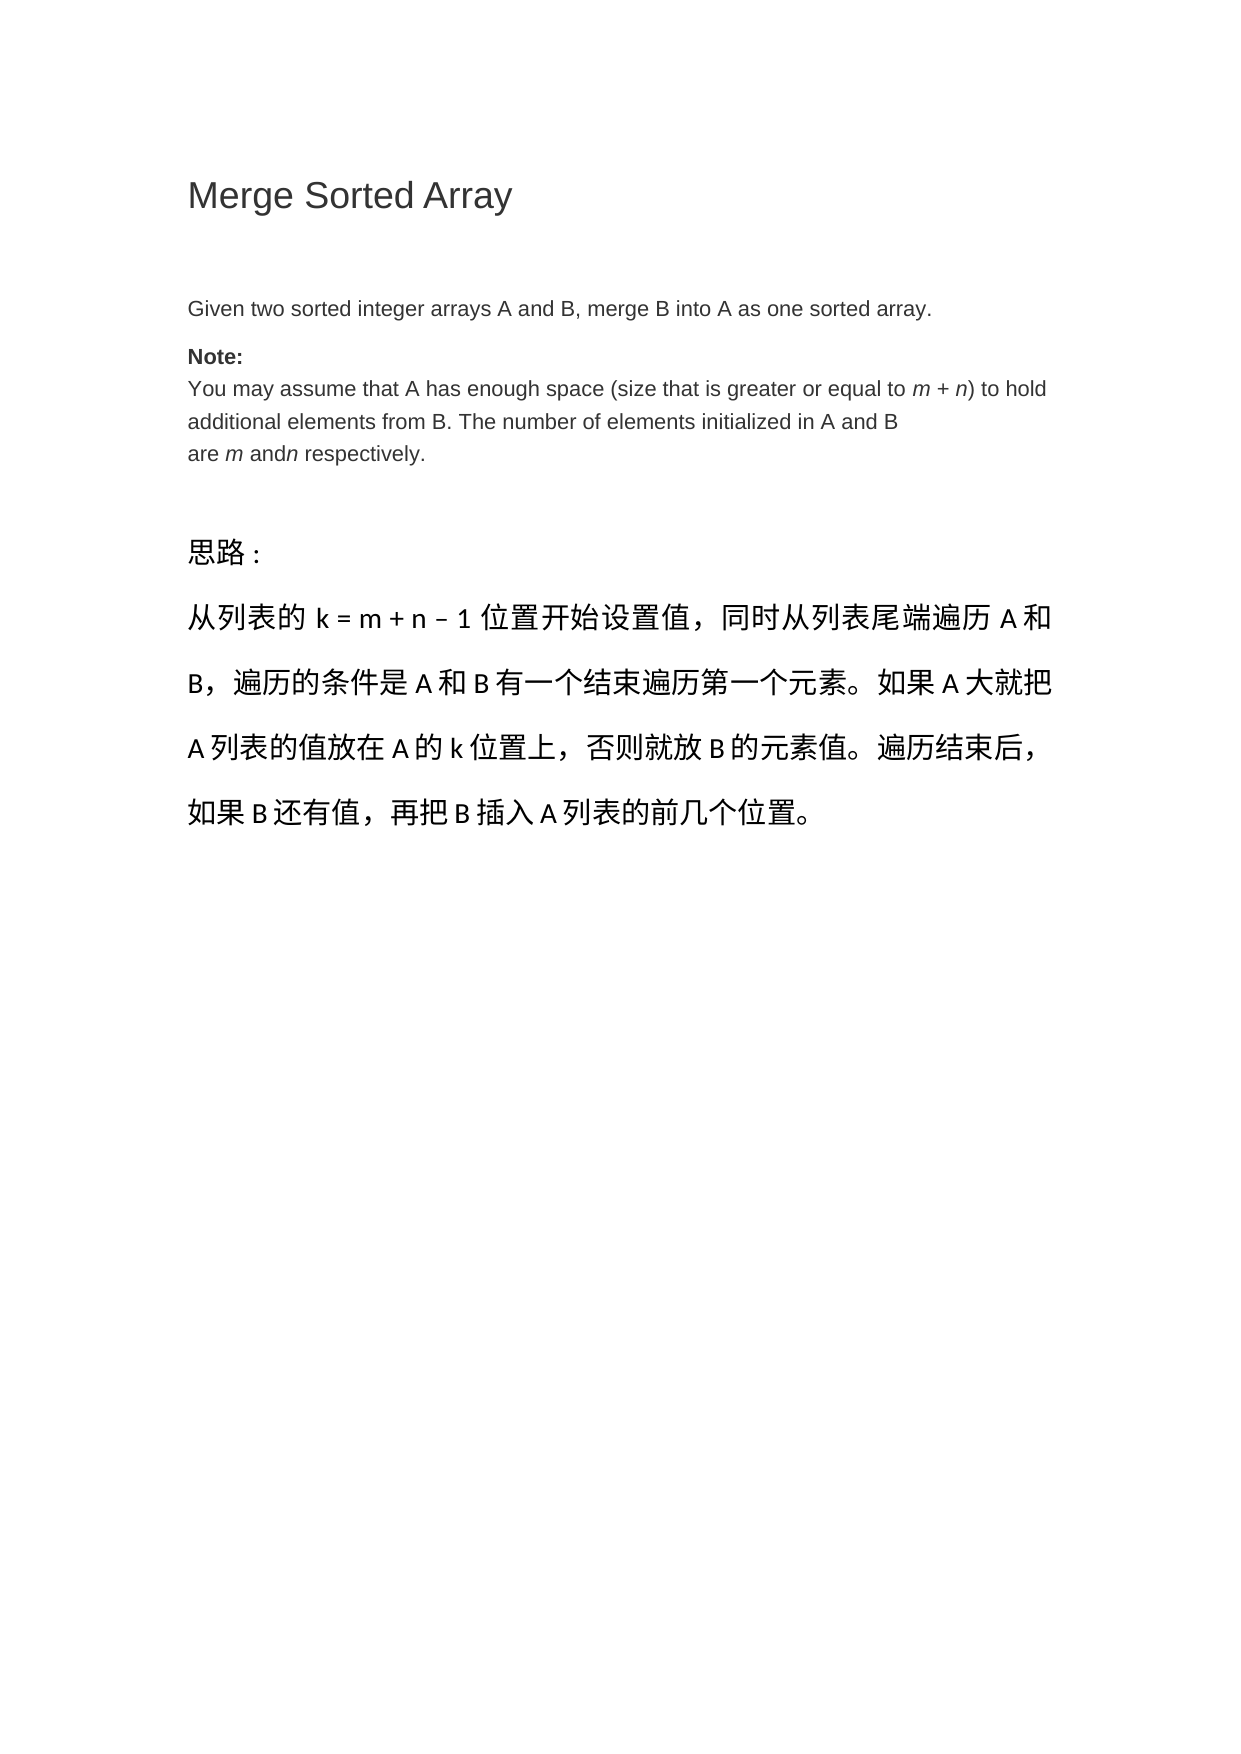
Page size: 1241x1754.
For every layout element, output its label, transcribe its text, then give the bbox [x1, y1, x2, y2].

text Given two sorted integer arrays A and B, merge B into A as one sorted array. [187, 292, 1053, 324]
text Note: You may assume that A has enough space (size that is greater or equal to m + n) to hold additional elements from B. The number of elements initialized in A and B are m andn respectively. [187, 340, 1053, 470]
text Merge Sorted Array [187, 162, 1053, 227]
text 思路 : [187, 518, 1053, 583]
text 从列表的 k = m + n – 1 位置开始设置值，同时从列表尾端遍历A和B，遍历的条件是A和B有一个结束遍历第一个元素。如果A大就把A列表的值放在A的k位置上，否则就放B的元素值。遍历结束后，如果B还有值，再把B插入A列表的前几个位置。 [187, 583, 1053, 843]
